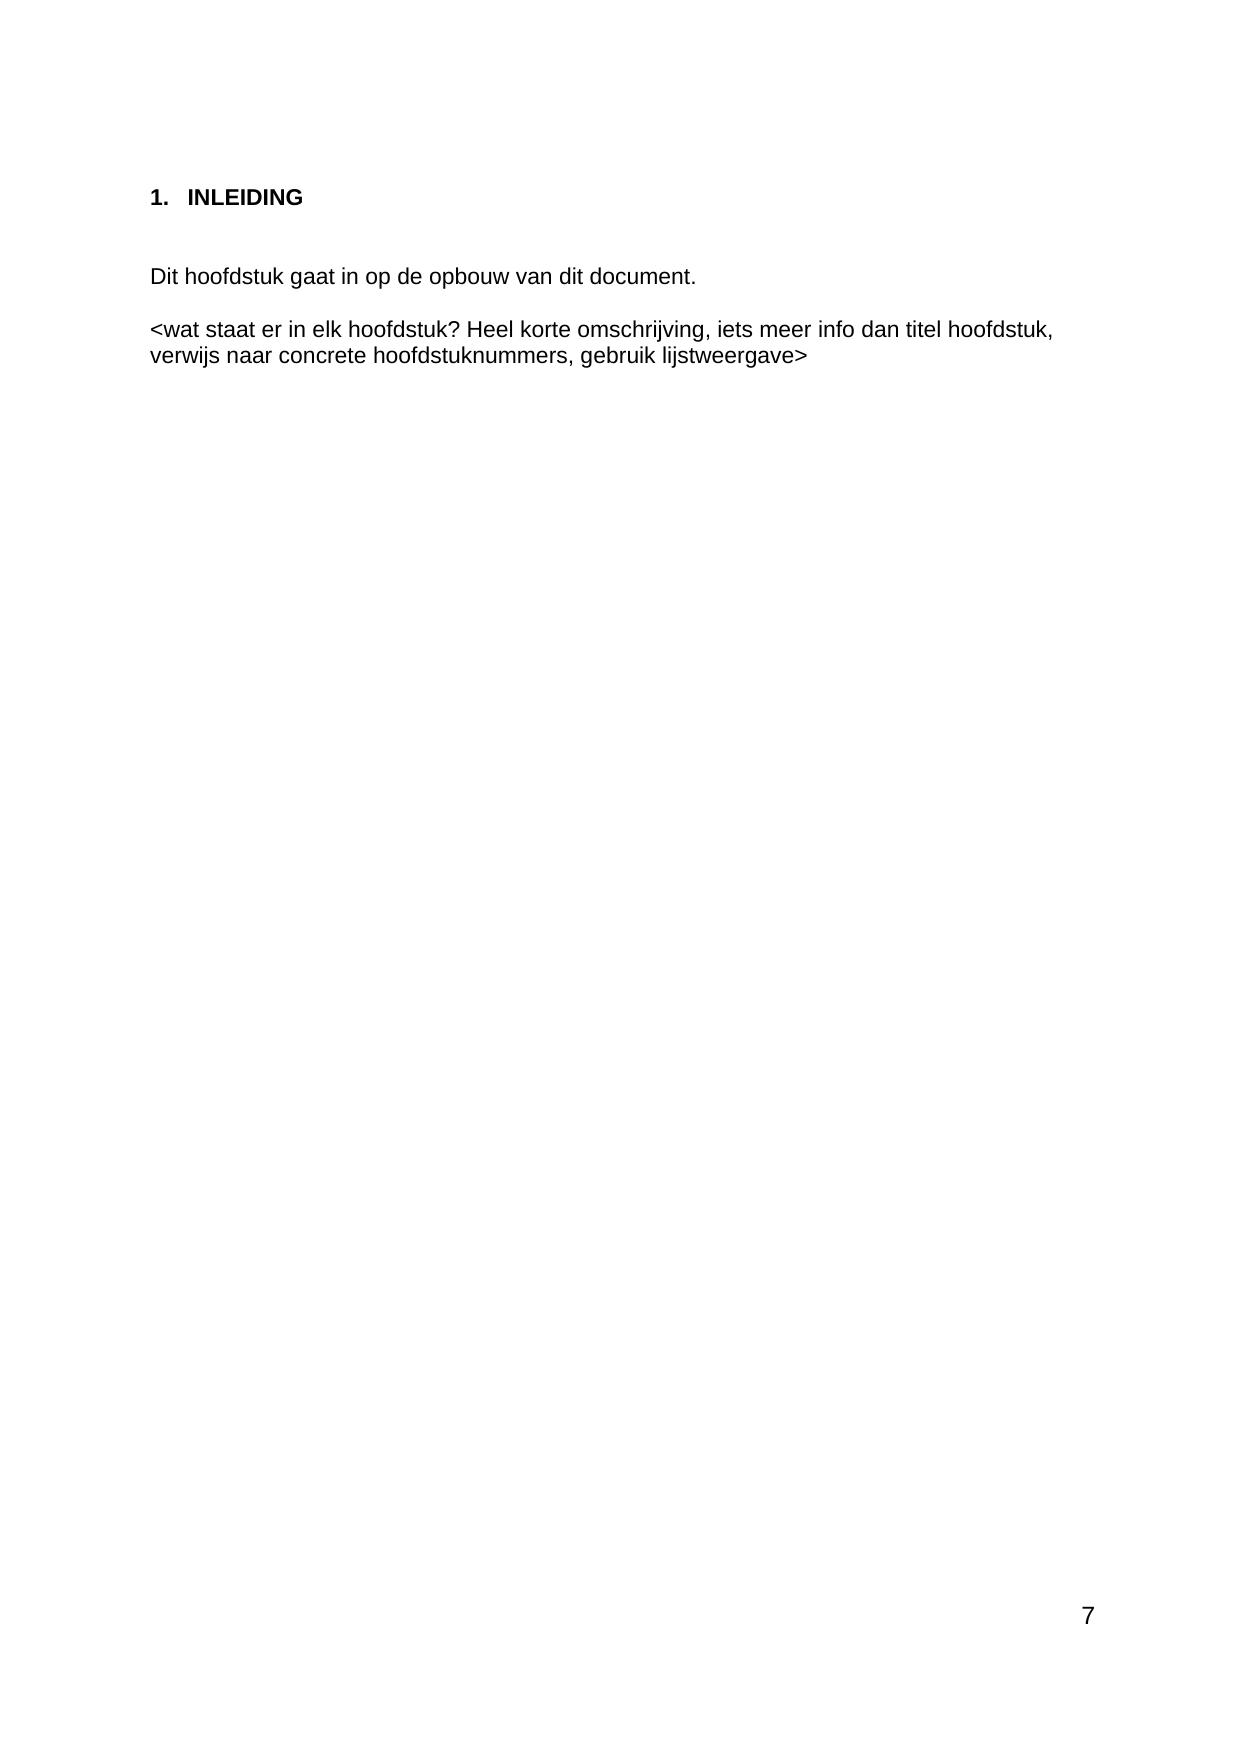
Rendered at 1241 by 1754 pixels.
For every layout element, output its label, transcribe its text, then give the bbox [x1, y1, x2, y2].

text <wat staat er in elk hoofdstuk? Heel korte omschrijving, iets meer info dan titel hoofdstuk, verwijs naar concrete hoofdstuknummers, gebruik lijstweergave> [150, 316, 1122, 368]
text Dit hoofdstuk gaat in op de opbouw van dit document. [150, 263, 1122, 289]
subtitle Inleiding [150, 184, 1122, 210]
